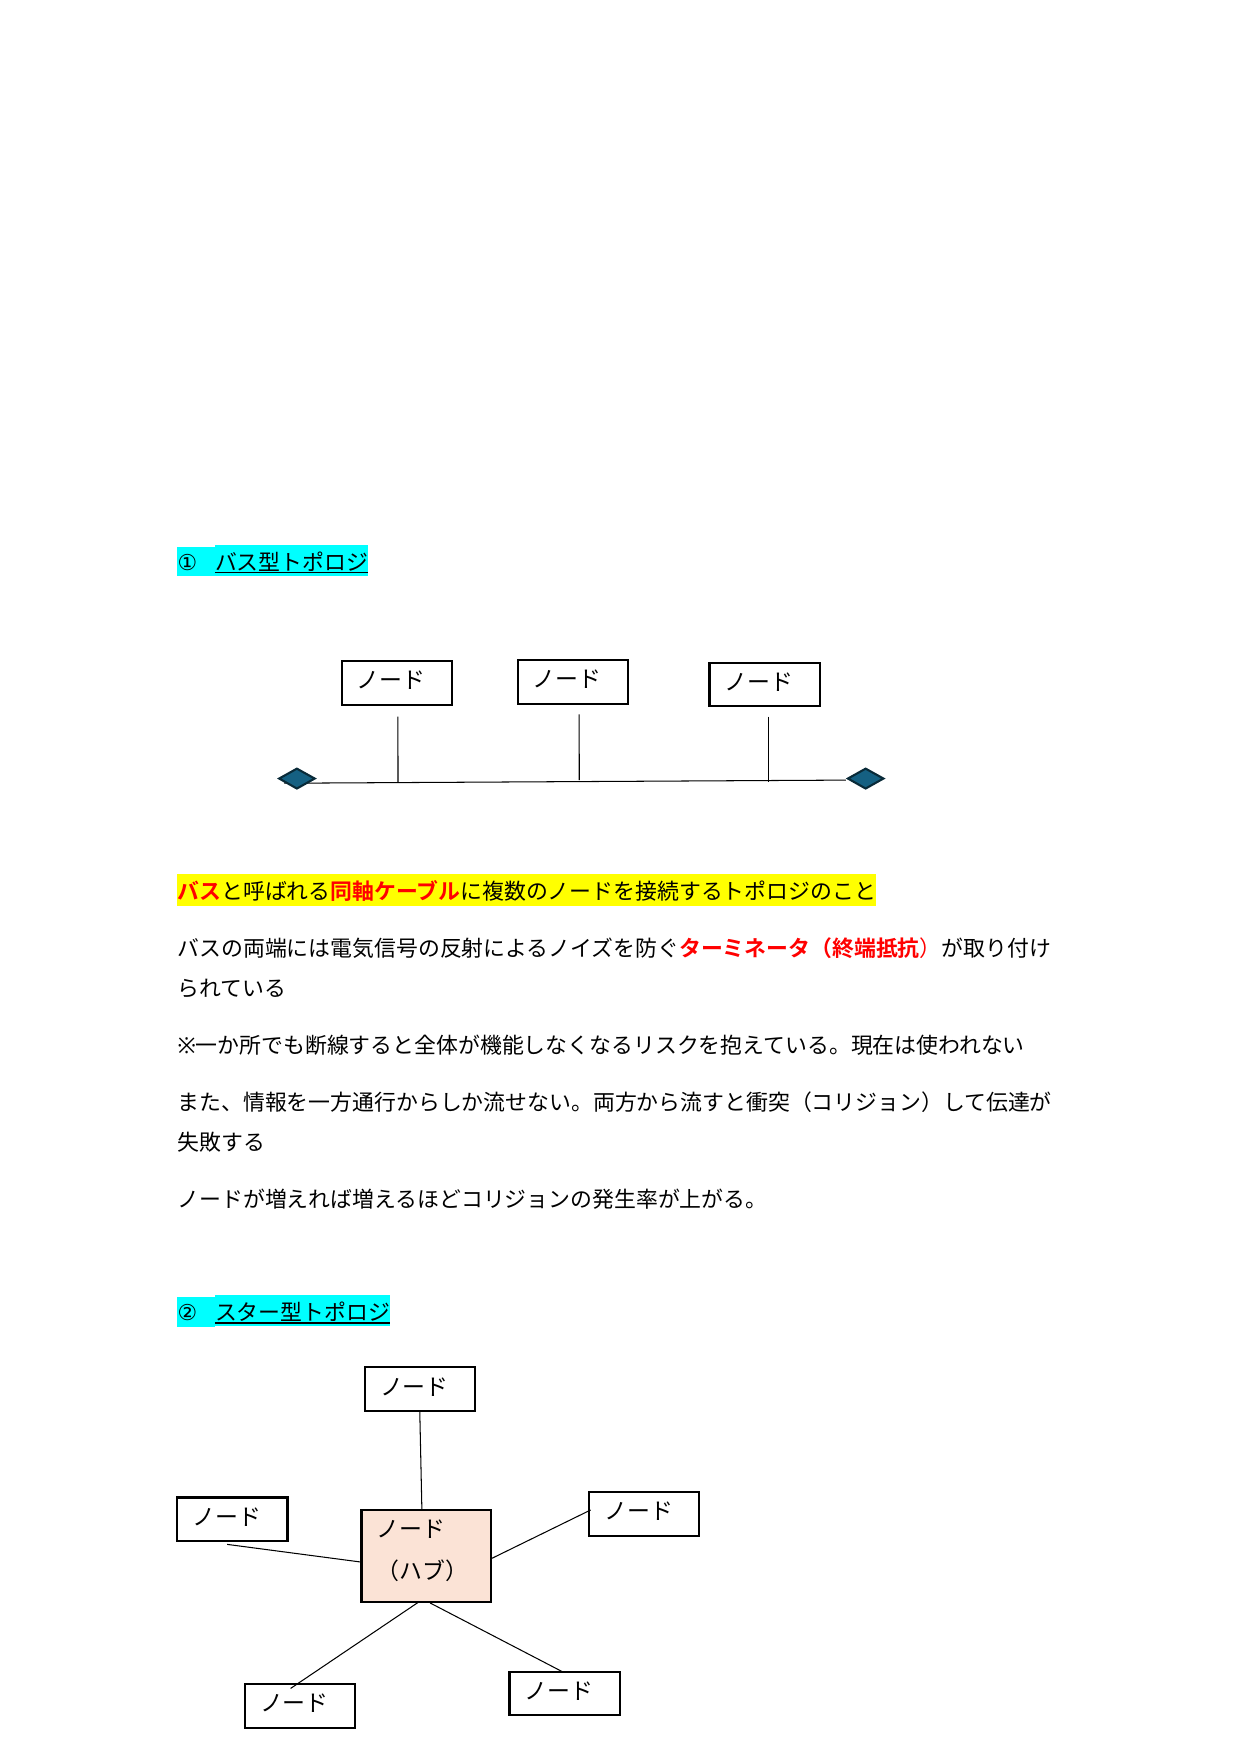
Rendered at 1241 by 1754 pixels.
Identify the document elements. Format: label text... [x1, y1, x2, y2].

text バスの両端には電気信号の反射によるノイズを防ぐターミネータ（終端抵抗）が取り付けられている [177, 928, 1063, 1006]
list バス型トポロジ [177, 542, 1063, 579]
text また、情報を一方通行からしか流せない。両方から流すと衝突（コリジョン）して伝達が失敗する [177, 1082, 1063, 1160]
text ※一か所でも断線すると全体が機能しなくなるリスクを抱えている。現在は使われない [177, 1025, 1063, 1063]
text ノードが増えれば増えるほどコリジョンの発生率が上がる。 [177, 1179, 1063, 1216]
list スター型トポロジ [177, 1292, 1063, 1329]
text バスと呼ばれる同軸ケーブルに複数のノードを接続するトポロジのこと [177, 871, 1063, 909]
